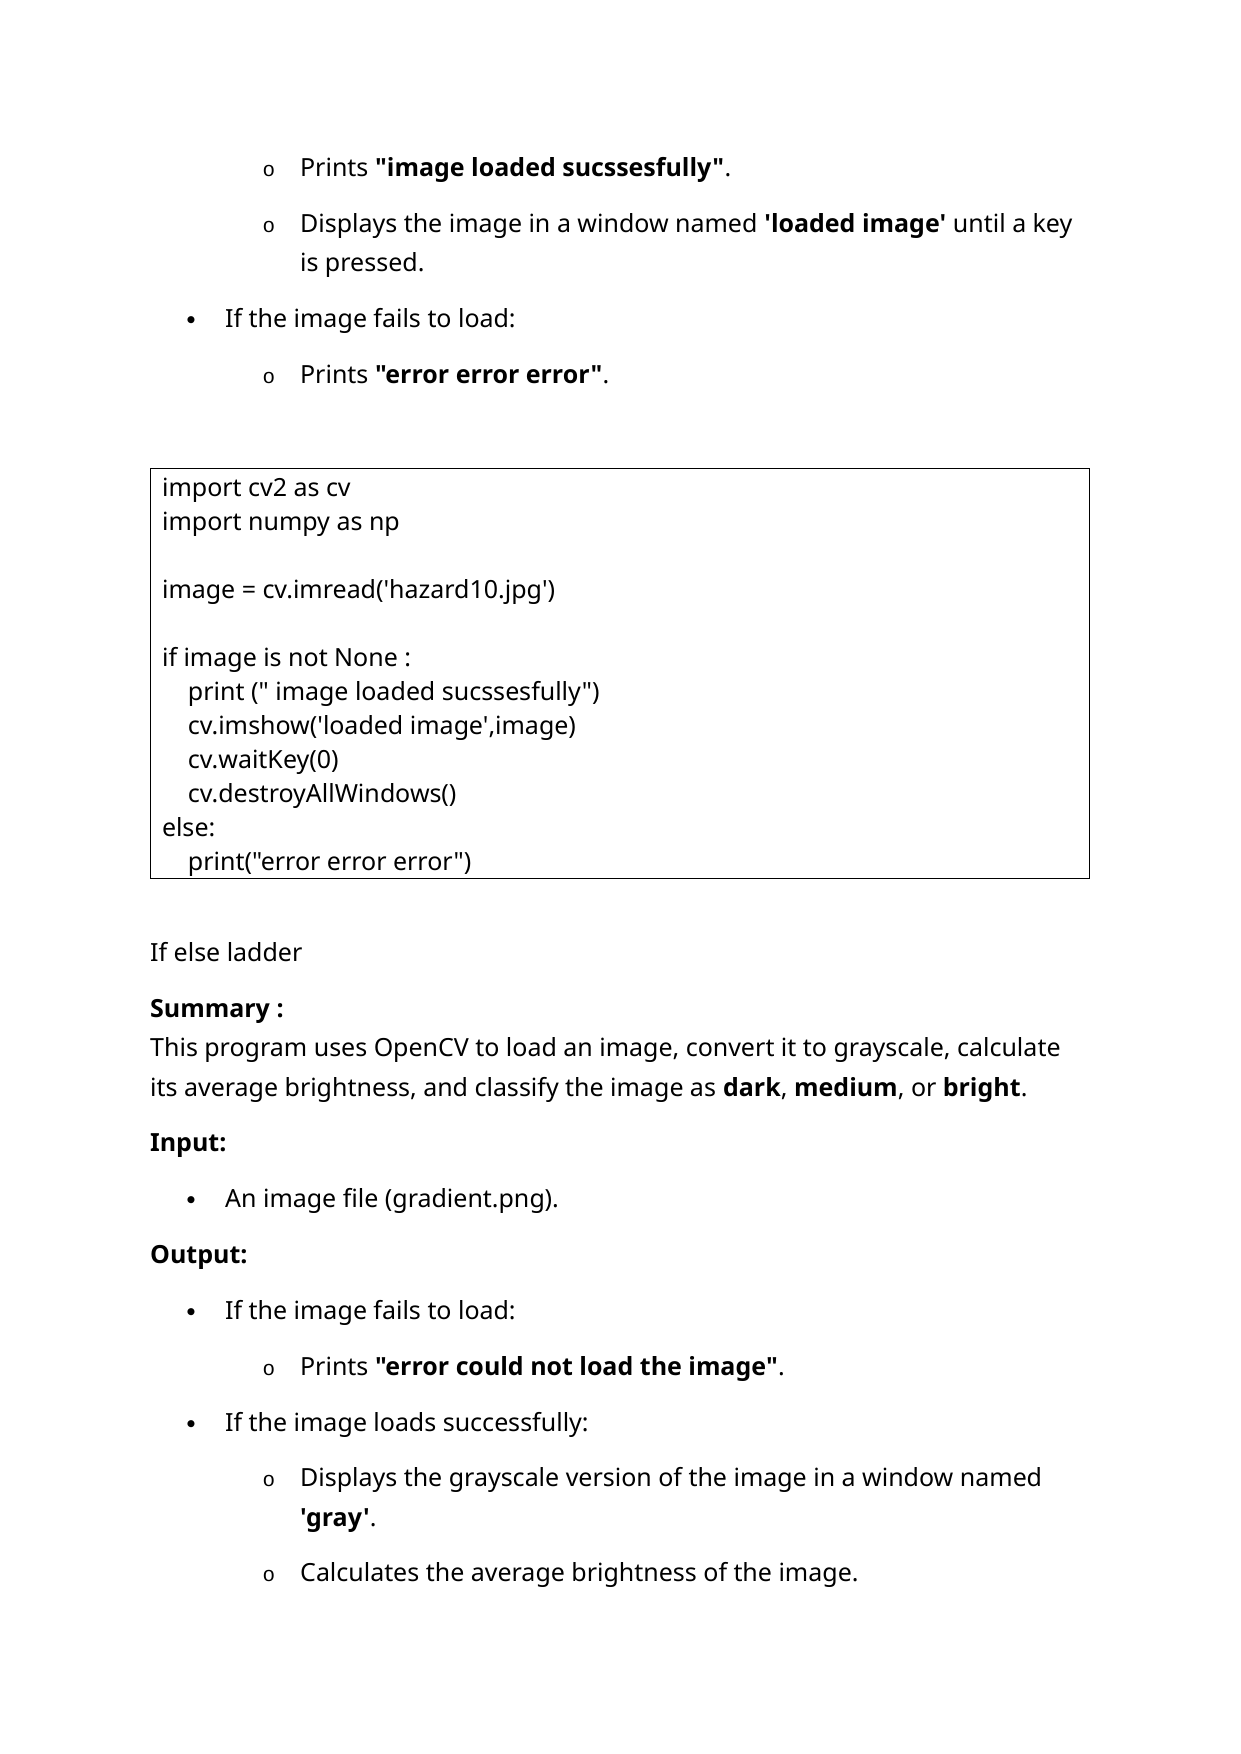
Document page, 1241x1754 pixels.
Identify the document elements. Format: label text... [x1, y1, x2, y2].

list If the image loads successfully: [187, 1404, 1090, 1438]
text If else ladder [150, 935, 1090, 969]
list Calculates the average brightness of the image. [262, 1555, 1090, 1589]
text Input: [150, 1125, 1090, 1159]
list Prints "error could not load the image". [262, 1348, 1090, 1382]
list An image file (gradient.png). [187, 1181, 1090, 1215]
text Output: [150, 1237, 1090, 1271]
text Summary : This program uses OpenCV to load an image, convert it to grayscale, calculate its average brightness, and classify the image as dark, medium, or bright. [150, 991, 1090, 1103]
list Displays the image in a window named 'loaded image' until a key is pressed. [262, 206, 1090, 279]
list Prints "image loaded sucssesfully". [262, 150, 1090, 184]
list If the image fails to load: [187, 1292, 1090, 1327]
table_header import cv2 as cv import numpy as np image = cv.imread('hazard10.jpg') if image is not None : print (" image loaded sucssesfully") cv.imshow('loaded image',image) cv.waitKey(0) cv.destroyAllWindows() else: print("error error error") [151, 469, 1089, 878]
list Prints "error error error". [262, 357, 1090, 391]
list If the image fails to load: [187, 301, 1090, 335]
list Displays the grayscale version of the image in a window named 'gray'. [262, 1460, 1090, 1533]
